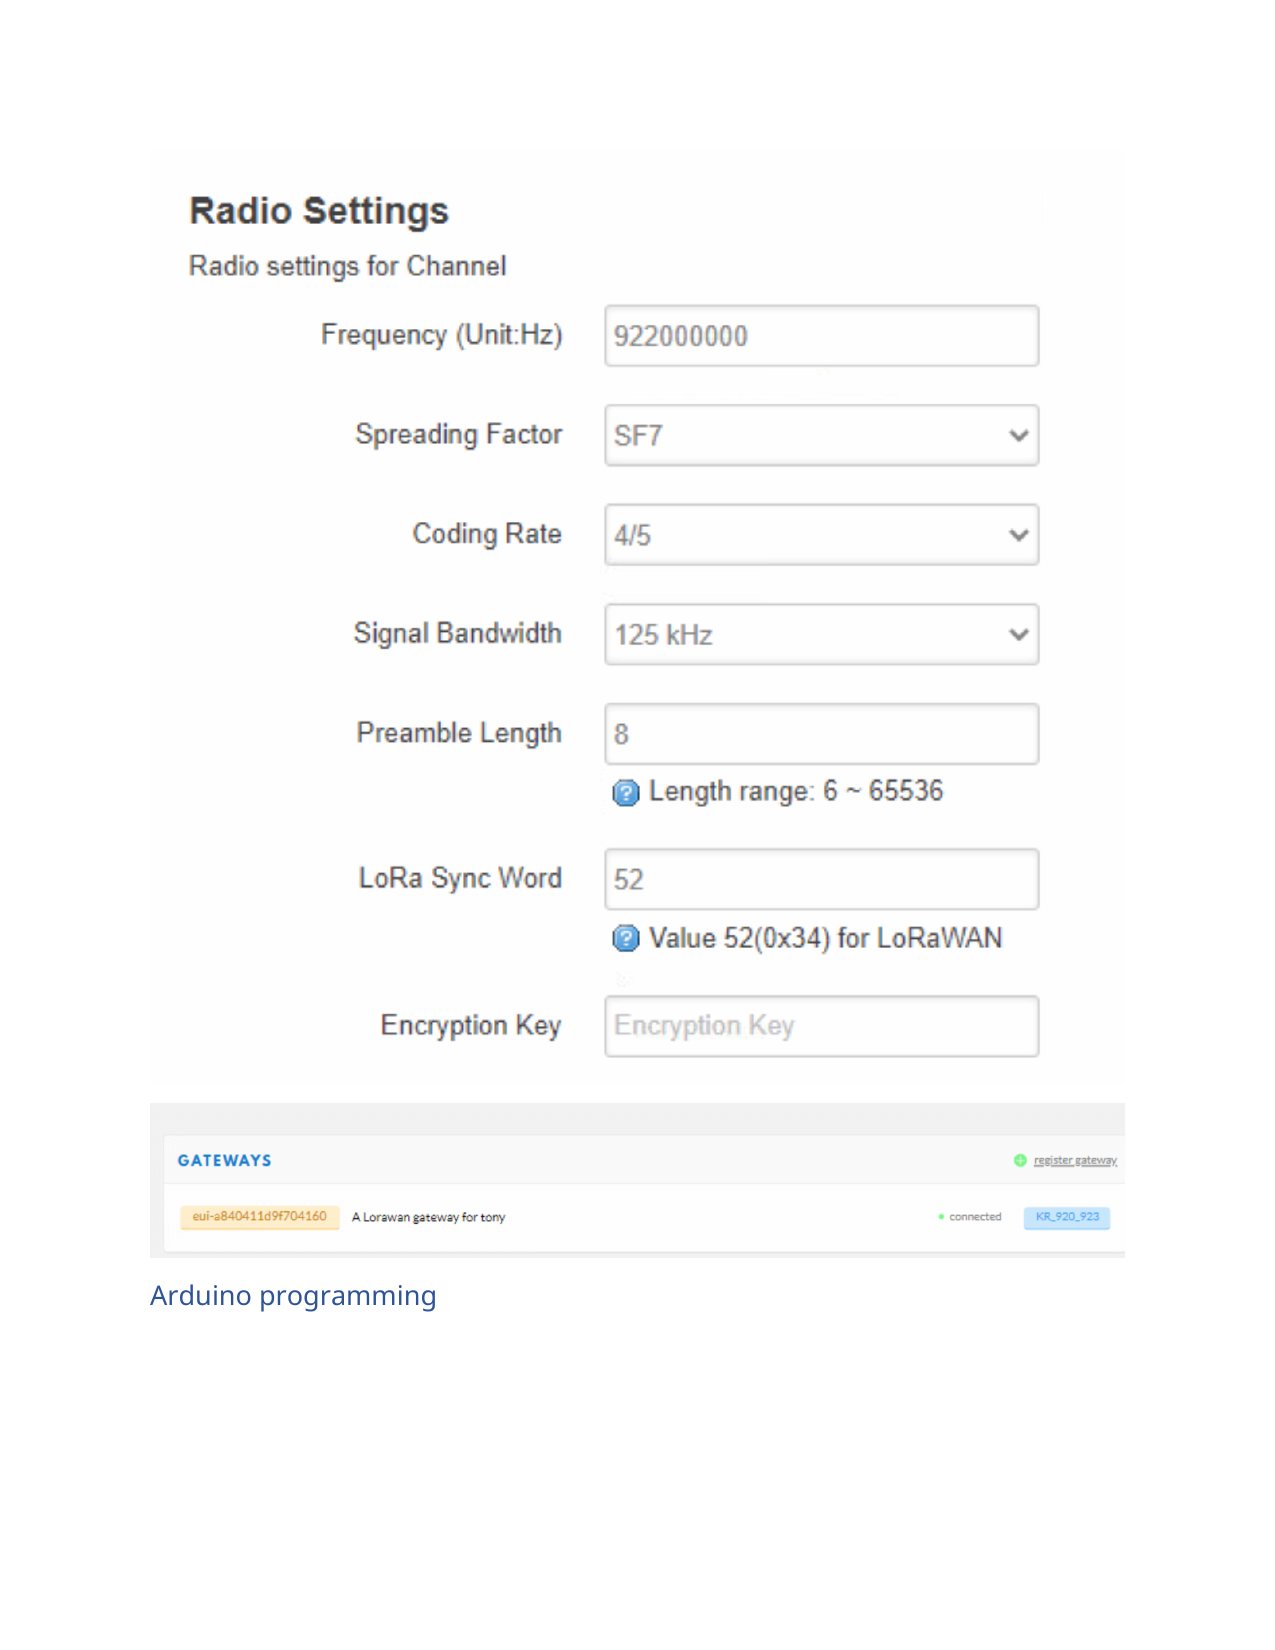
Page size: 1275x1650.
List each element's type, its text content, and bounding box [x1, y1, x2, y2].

picture [150, 1103, 1125, 1258]
subtitle Arduino programming [150, 1277, 1125, 1313]
picture [150, 150, 1125, 1085]
